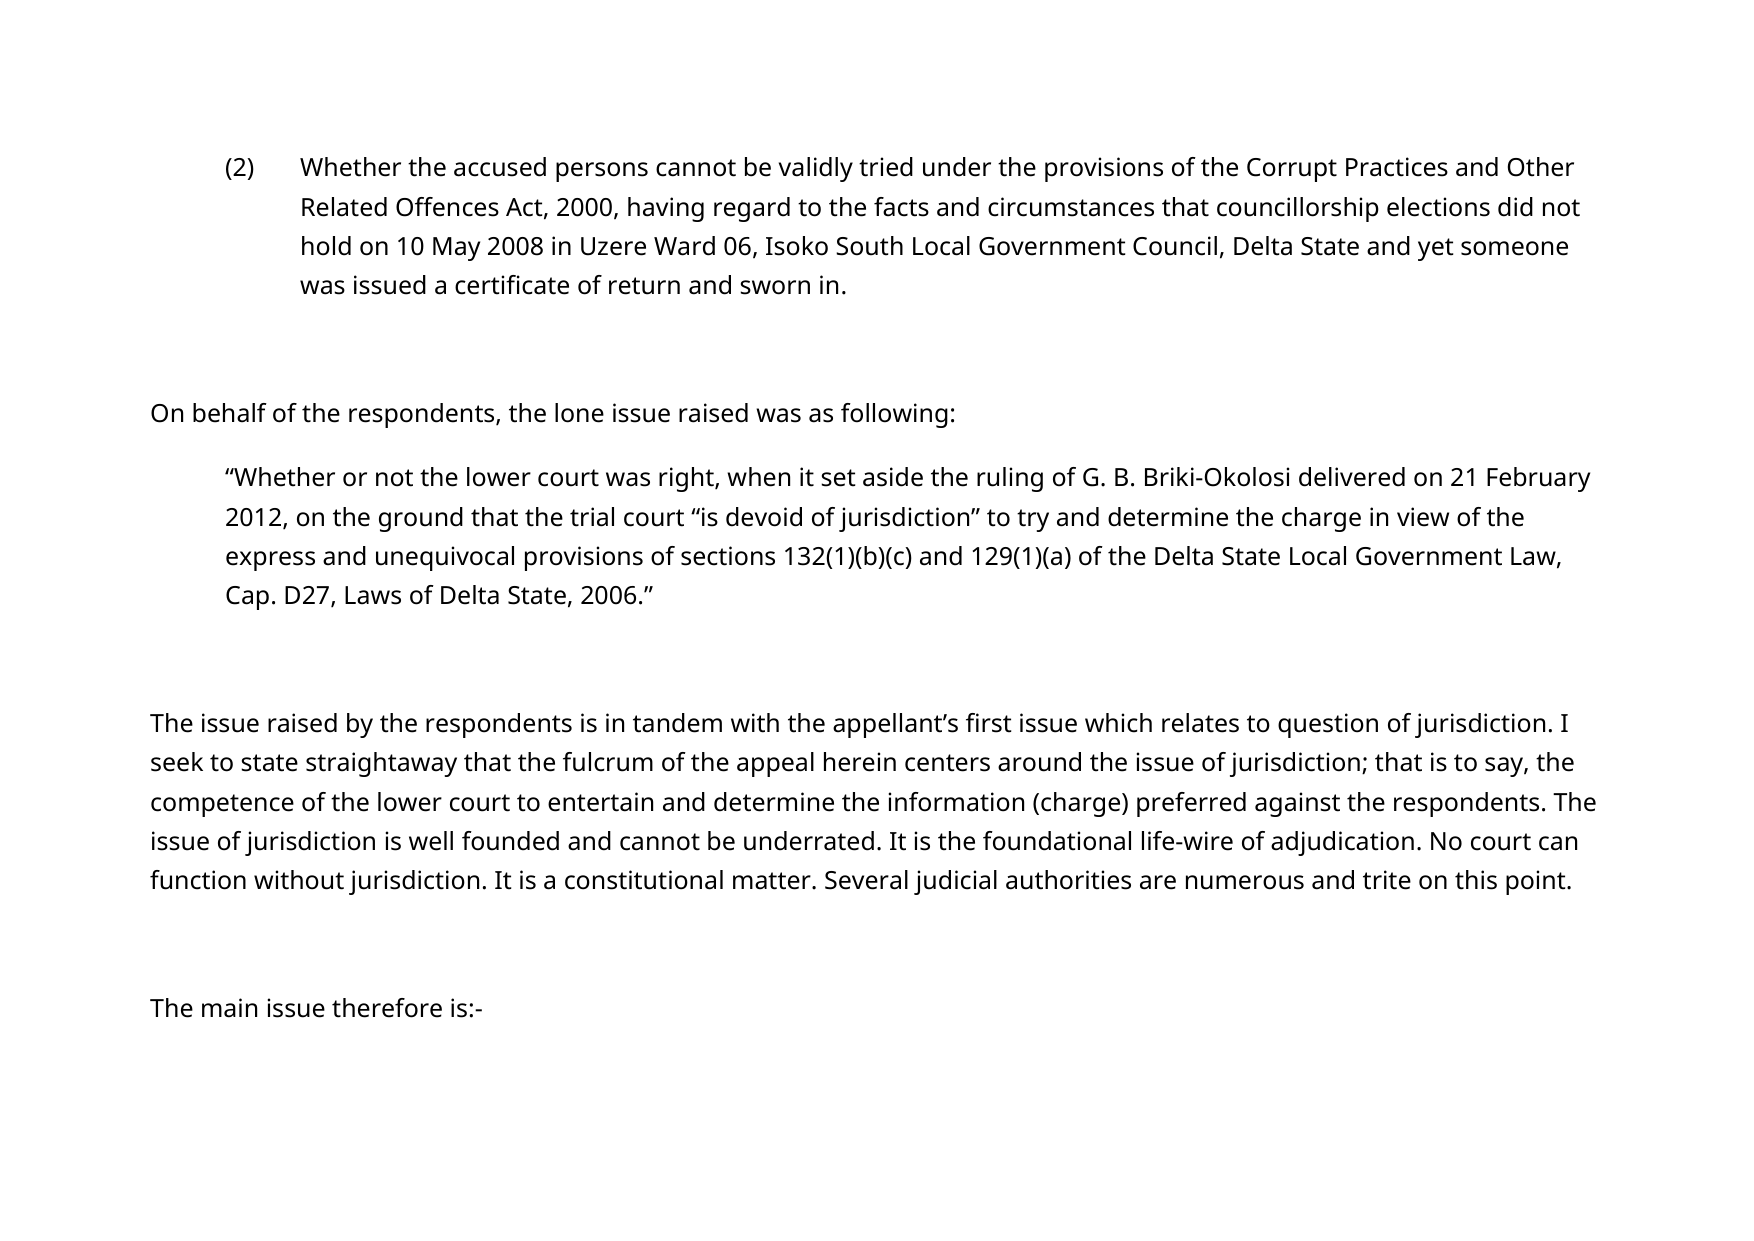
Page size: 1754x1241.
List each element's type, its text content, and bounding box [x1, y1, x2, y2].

text (2) Whether the accused persons cannot be validly tried under the provisions of the Corrupt Practices and Other Related Offences Act, 2000, having regard to the facts and circumstances that councillorship elections did not hold on 10 May 2008 in Uzere Ward 06, Isoko South Local Government Council, Delta State and yet someone was issued a certificate of return and sworn in. [225, 150, 1604, 302]
text “Whether or not the lower court was right, when it set aside the ruling of G. B. Briki-Okolosi delivered on 21 February 2012, on the ground that the trial court “is devoid of jurisdiction” to try and determine the charge in view of the express and unequivocal provisions of sections 132(1)(b)(c) and 129(1)(a) of the Delta State Local Government Law, Cap. D27, Laws of Delta State, 2006.” [225, 460, 1604, 612]
text The issue raised by the respondents is in tandem with the appellant’s first issue which relates to question of jurisdiction. I seek to state straightaway that the fulcrum of the appeal herein centers around the issue of jurisdiction; that is to say, the competence of the lower court to entertain and determine the information (charge) preferred against the respondents. The issue of jurisdiction is well founded and cannot be underrated. It is the foundational life-wire of adjudication. No court can function without jurisdiction. It is a constitutional matter. Several judicial authorities are numerous and trite on this point. [150, 706, 1604, 897]
text On behalf of the respondents, the lone issue raised was as following: [150, 396, 1604, 430]
text The main issue therefore is:- [150, 991, 1604, 1025]
